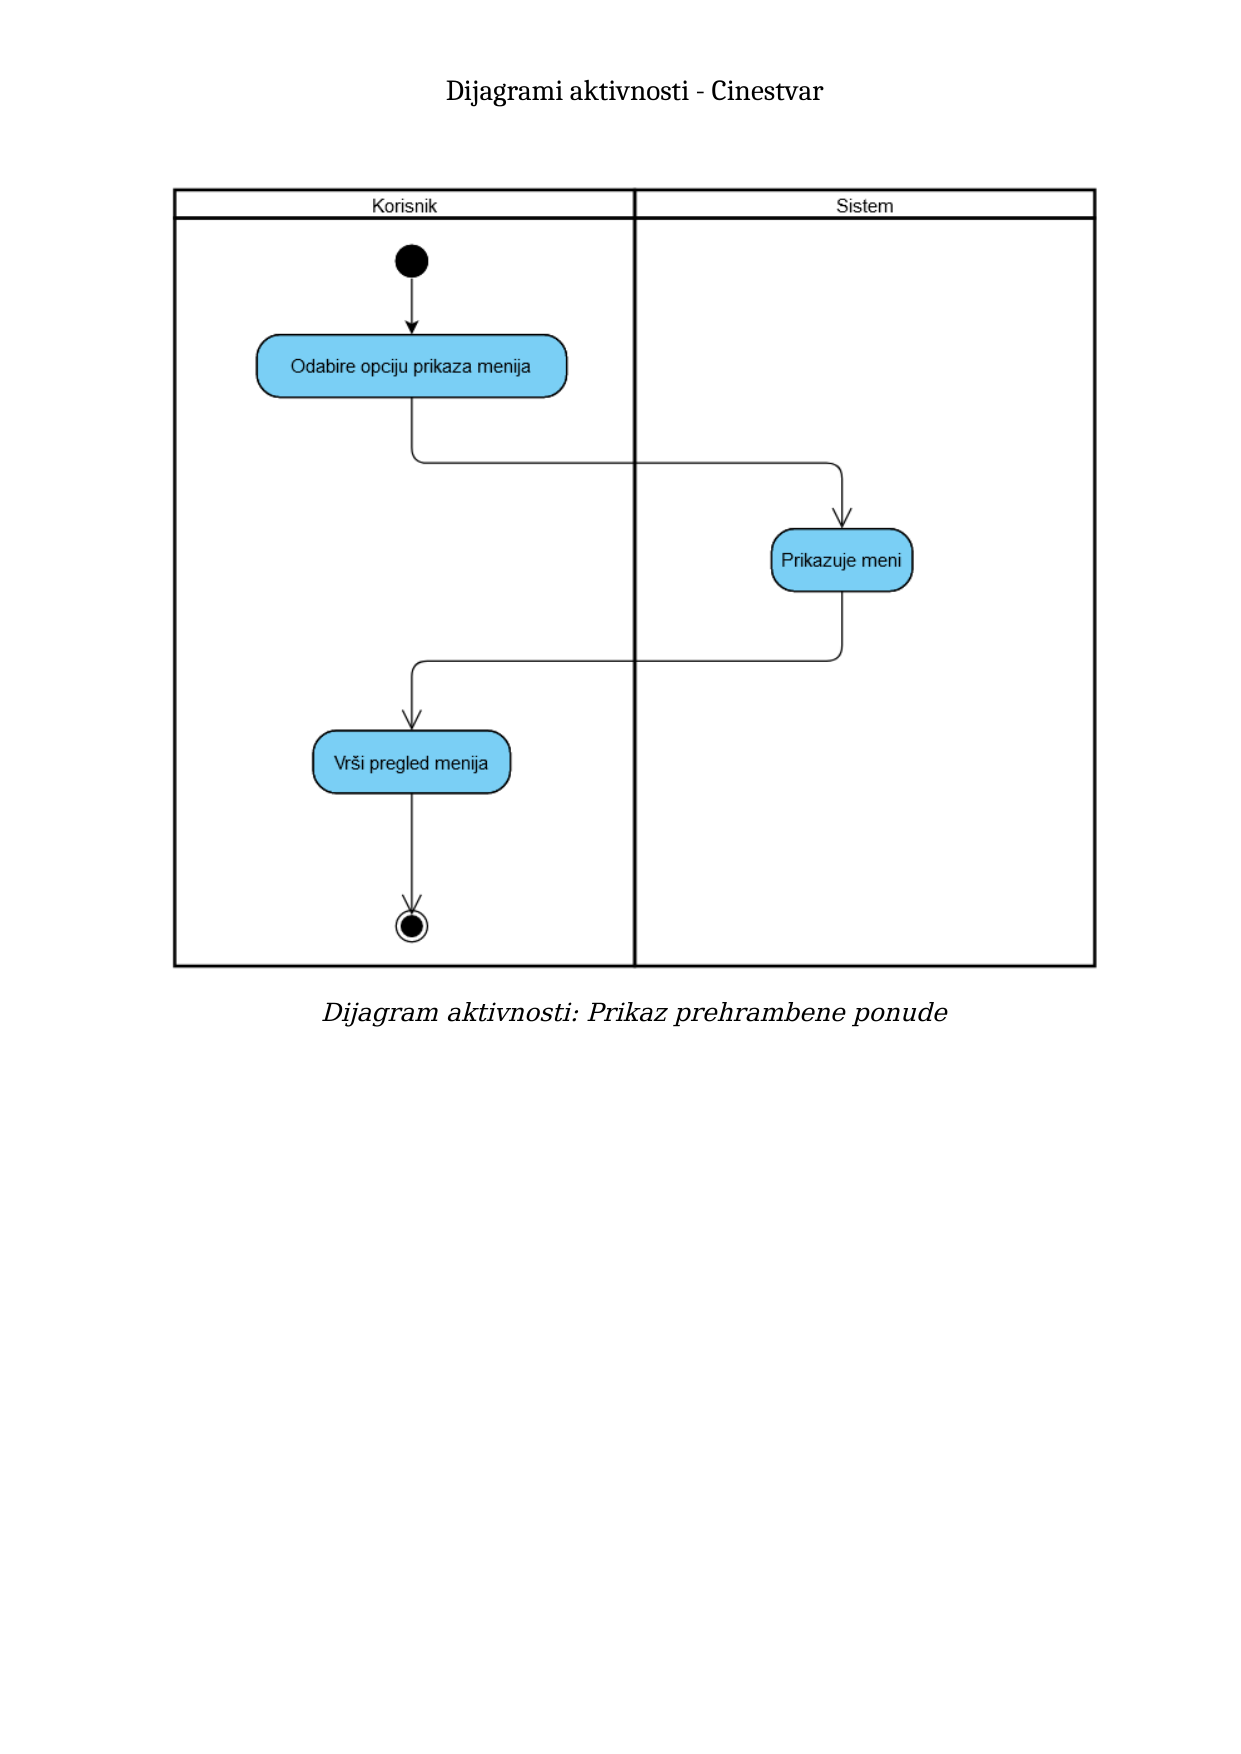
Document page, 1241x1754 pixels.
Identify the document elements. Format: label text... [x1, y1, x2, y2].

picture [158, 175, 1113, 985]
table_header [148, 163, 1122, 984]
table_cell Dijagram aktivnosti: Prikaz prehrambene ponude [148, 984, 1122, 1027]
